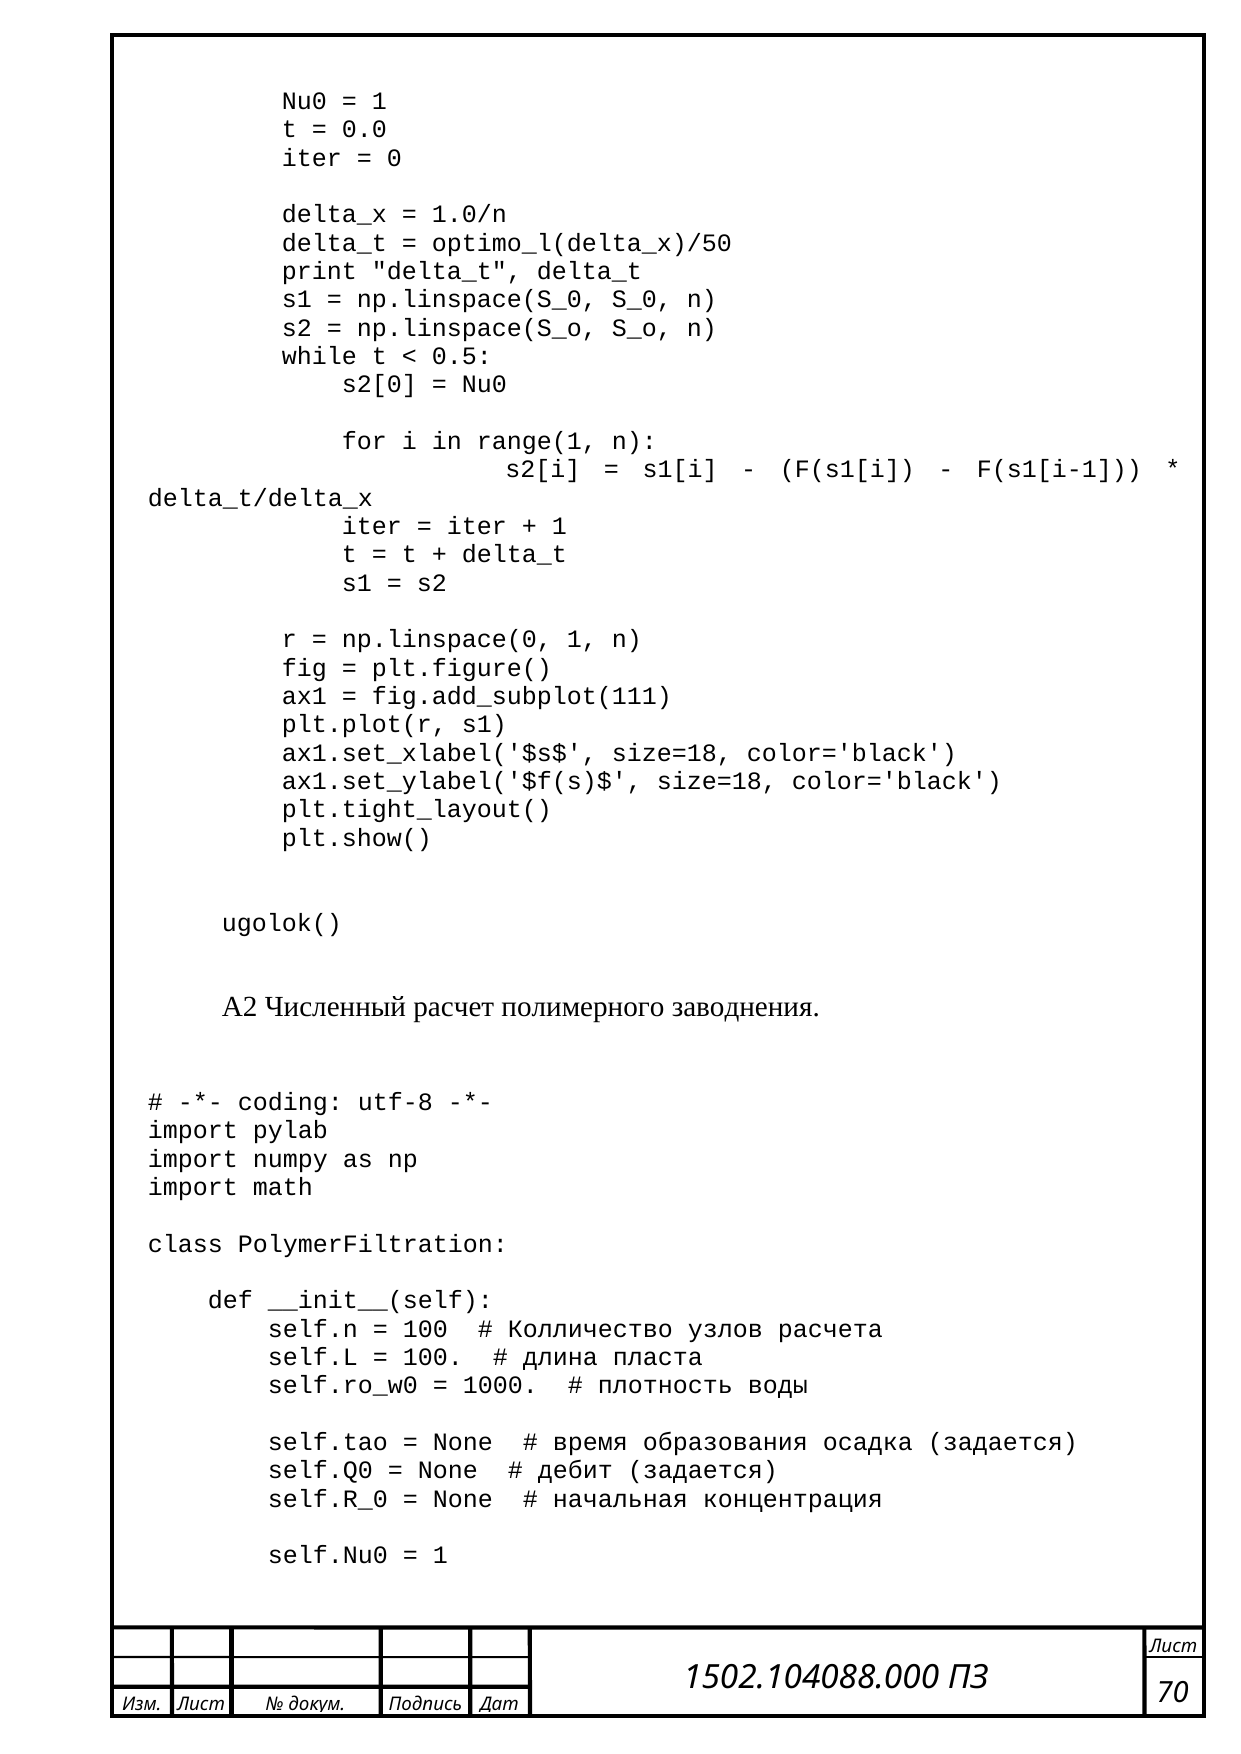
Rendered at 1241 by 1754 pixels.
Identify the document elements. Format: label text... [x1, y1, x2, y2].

text ax1.set_xlabel('$s$', size=18, color='black') [148, 740, 1181, 769]
text self.Nu0 = 1 [148, 1543, 1181, 1571]
text s1 = s2 [148, 570, 1181, 599]
text s1 = np.linspace(S_0, S_0, n) [148, 287, 1181, 315]
text delta_x = 1.0/n [148, 202, 1181, 230]
text print "delta_t", delta_t [148, 259, 1181, 287]
text fig = plt.figure() [148, 655, 1181, 684]
text iter = 0 [148, 145, 1181, 174]
text class PolymerFiltration: [148, 1231, 1181, 1259]
text plt.plot(r, s1) [148, 712, 1181, 740]
text def __init__(self): [148, 1288, 1181, 1316]
text s2 = np.linspace(S_o, S_o, n) [148, 315, 1181, 344]
text self.ro_w0 = 1000. # плотность воды [148, 1373, 1181, 1401]
text plt.show() [148, 825, 1181, 854]
text import pylab [148, 1118, 1181, 1146]
text Nu0 = 1 [148, 89, 1181, 117]
text self.L = 100. # длина пласта [148, 1344, 1181, 1373]
text r = np.linspace(0, 1, n) [148, 627, 1181, 655]
text ax1.set_ylabel('$f(s)$', size=18, color='black') [148, 769, 1181, 797]
text import numpy as np [148, 1146, 1181, 1174]
text t = t + delta_t [148, 542, 1181, 570]
text self.tao = None # время образования осадка (задается) [148, 1429, 1181, 1458]
text delta_t = optimo_l(delta_x)/50 [148, 230, 1181, 259]
text iter = iter + 1 [148, 514, 1181, 542]
text s2[0] = Nu0 [148, 372, 1181, 400]
text for i in range(1, n): [148, 429, 1181, 457]
text self.R_0 = None # начальная концентрация [148, 1486, 1181, 1514]
text while t < 0.5: [148, 344, 1181, 372]
text # -*- coding: utf-8 -*- [148, 1089, 1181, 1118]
text import math [148, 1174, 1181, 1203]
text ugolok() [148, 910, 1181, 939]
text ax1 = fig.add_subplot(111) [148, 684, 1181, 712]
text self.n = 100 # Колличество узлов расчета [148, 1316, 1181, 1344]
text s2[i] = s1[i] - (F(s1[i]) - F(s1[i-1])) * delta_t/delta_x [148, 457, 1181, 514]
text А2 Численный расчет полимерного заводнения. [148, 989, 1181, 1022]
text plt.tight_layout() [148, 797, 1181, 825]
text t = 0.0 [148, 117, 1181, 145]
text self.Q0 = None # дебит (задается) [148, 1458, 1181, 1486]
